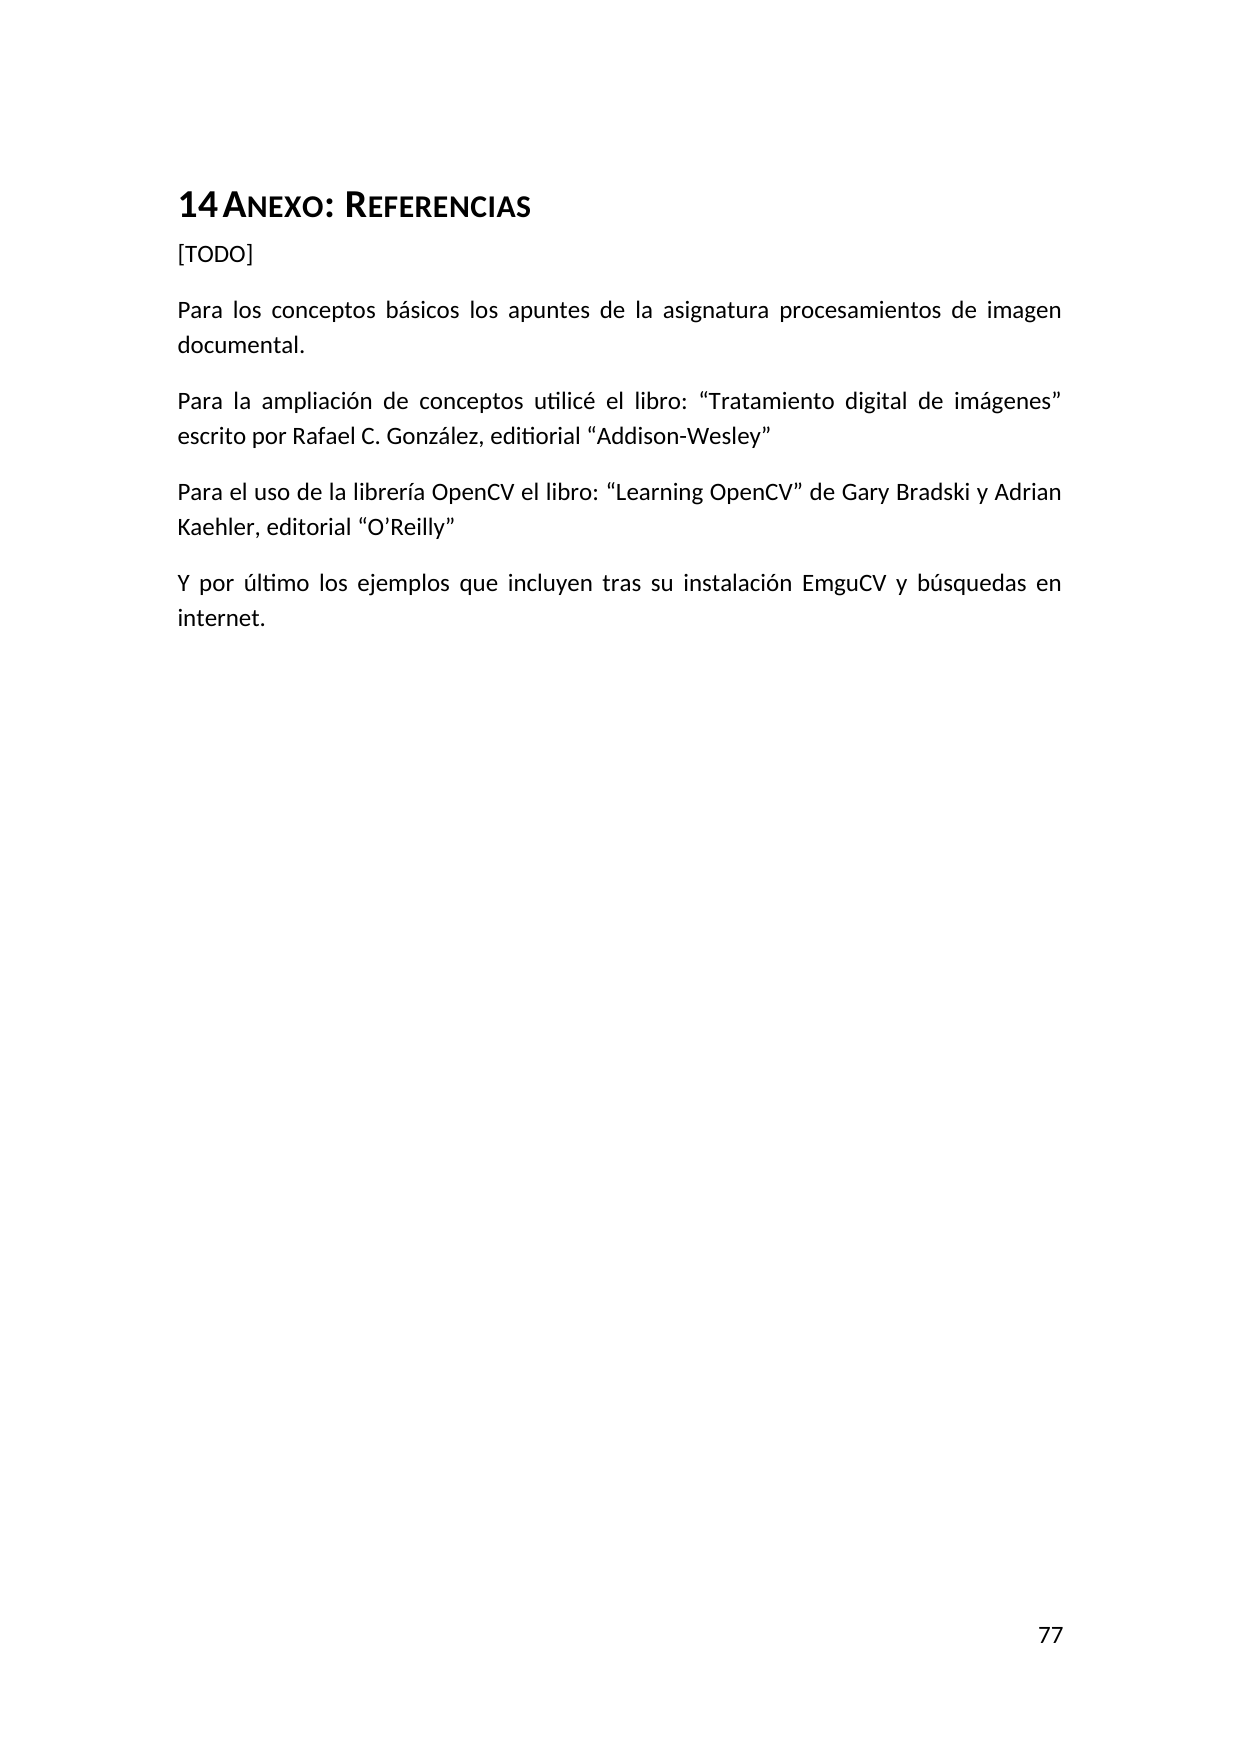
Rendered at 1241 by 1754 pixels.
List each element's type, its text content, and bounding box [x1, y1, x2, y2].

text [TODO] [177, 238, 1063, 269]
text Para los conceptos básicos los apuntes de la asignatura procesamientos de imagen documental. [177, 294, 1063, 360]
subtitle Anexo: Referencias [177, 179, 1063, 227]
text Para el uso de la librería OpenCV el libro: “Learning OpenCV” de Gary Bradski y Adrian Kaehler, editorial “O’Reilly” [177, 476, 1063, 542]
text Y por último los ejemplos que incluyen tras su instalación EmguCV y búsquedas en internet. [177, 567, 1063, 632]
text Para la ampliación de conceptos utilicé el libro: “Tratamiento digital de imágenes” escrito por Rafael C. González, editiorial “Addison-Wesley” [177, 385, 1063, 451]
